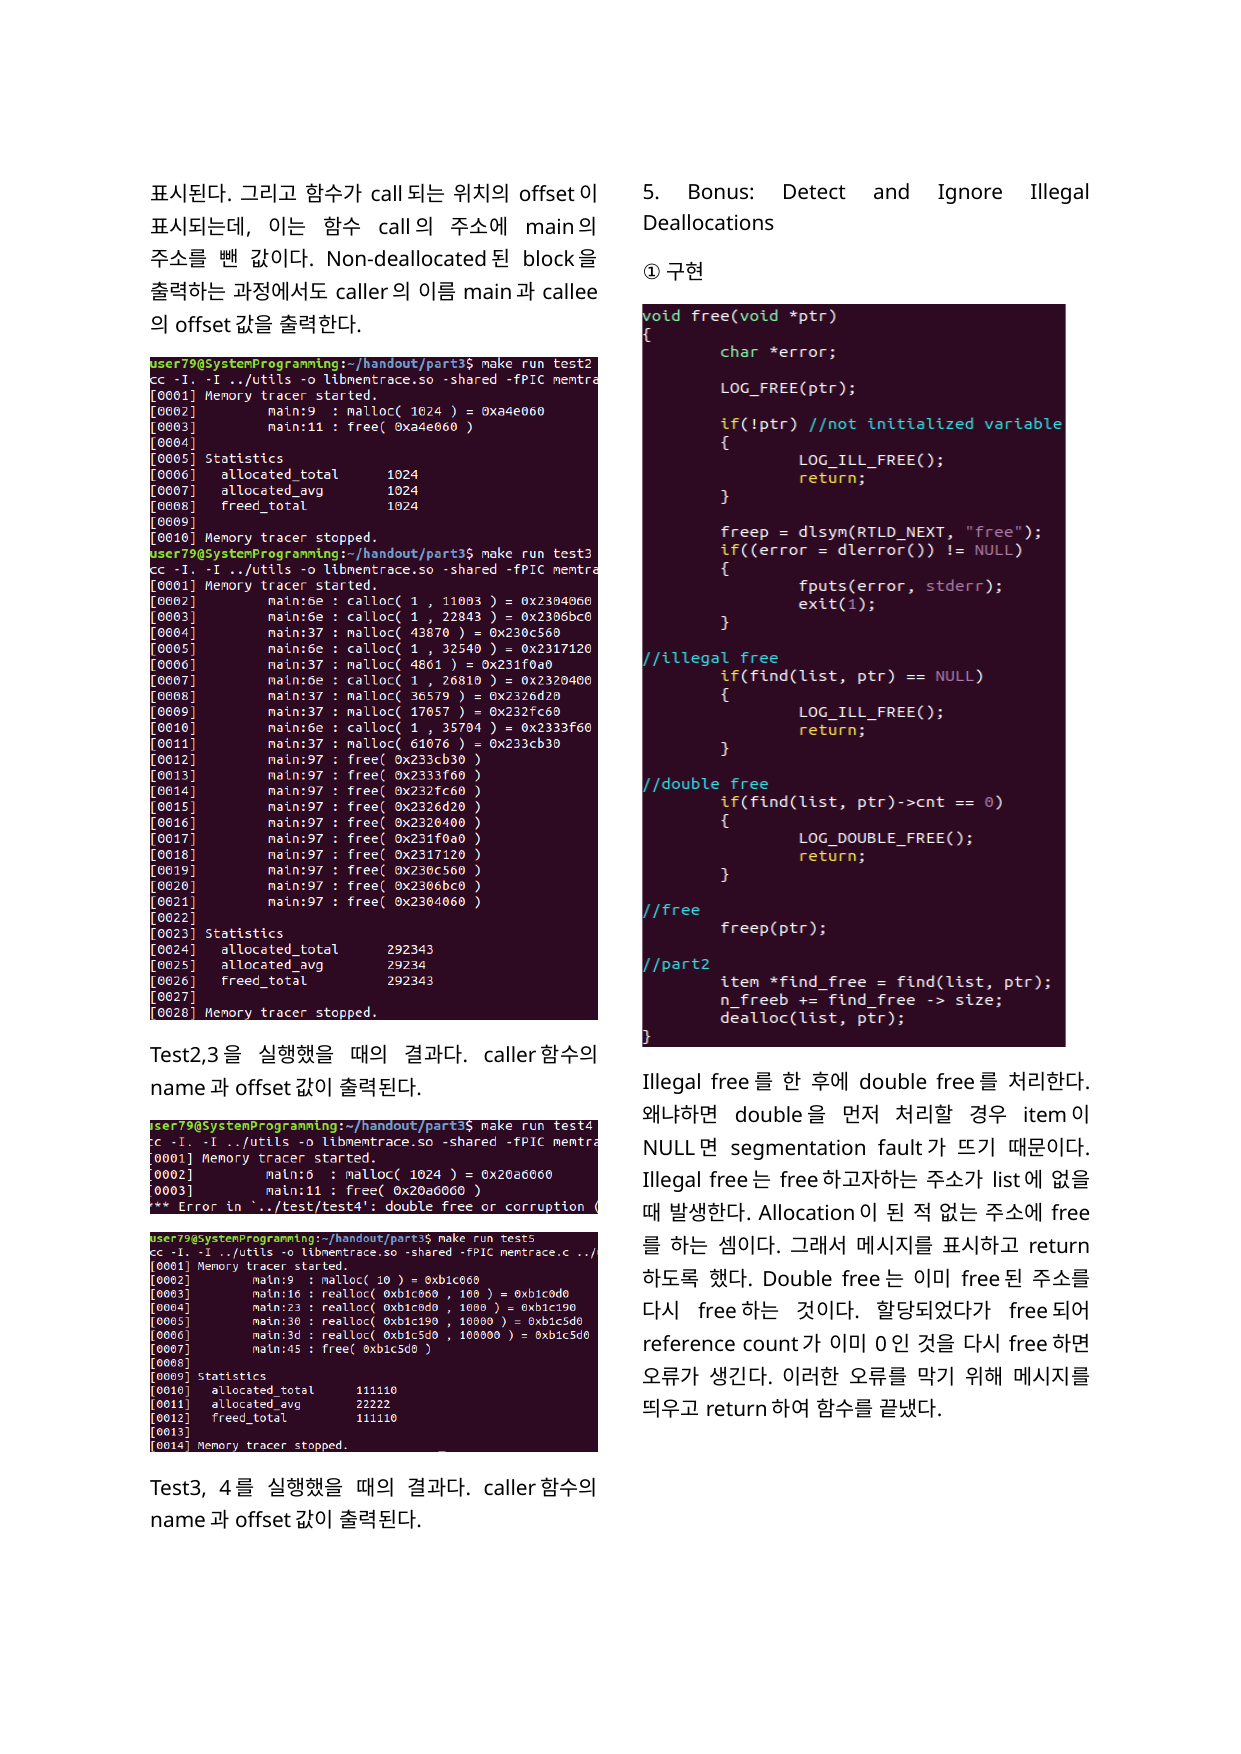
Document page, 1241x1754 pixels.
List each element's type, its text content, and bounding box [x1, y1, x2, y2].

picture [150, 357, 598, 1020]
text Test3, 4를 실행했을 때의 결과다. caller함수의 name과 offset값이 출력된다. [150, 1471, 598, 1534]
picture [150, 1120, 598, 1214]
picture [642, 304, 1066, 1047]
picture [150, 1232, 598, 1452]
text 5. Bonus: Detect and Ignore Illegal Deallocations [642, 177, 1090, 236]
text ① 구현 [642, 255, 1090, 285]
text Test2,3을 실행했을 때의 결과다. caller함수의 name과 offset값이 출력된다. [150, 1038, 598, 1101]
text Illegal free를 한 후에 double free를 처리한다. 왜냐하면 double을 먼저 처리할 경우 item이 NULL면 segmentation fault가 뜨기 때문이다. Illegal free는 free하고자하는 주소가 list에 없을 때 발생한다. Allocation이 된 적 없는 주소에 free를 하는 셈이다. 그래서 메시지를 표시하고 return하도록 했다. Double free는 이미 free된 주소를 다시 free하는 것이다. 할당되었다가 free되어 reference count가 이미 0인 것을 다시 free하면 오류가 생긴다. 이러한 오류를 막기 위해 메시지를 띄우고 return하여 함수를 끝냈다. [642, 1066, 1090, 1423]
